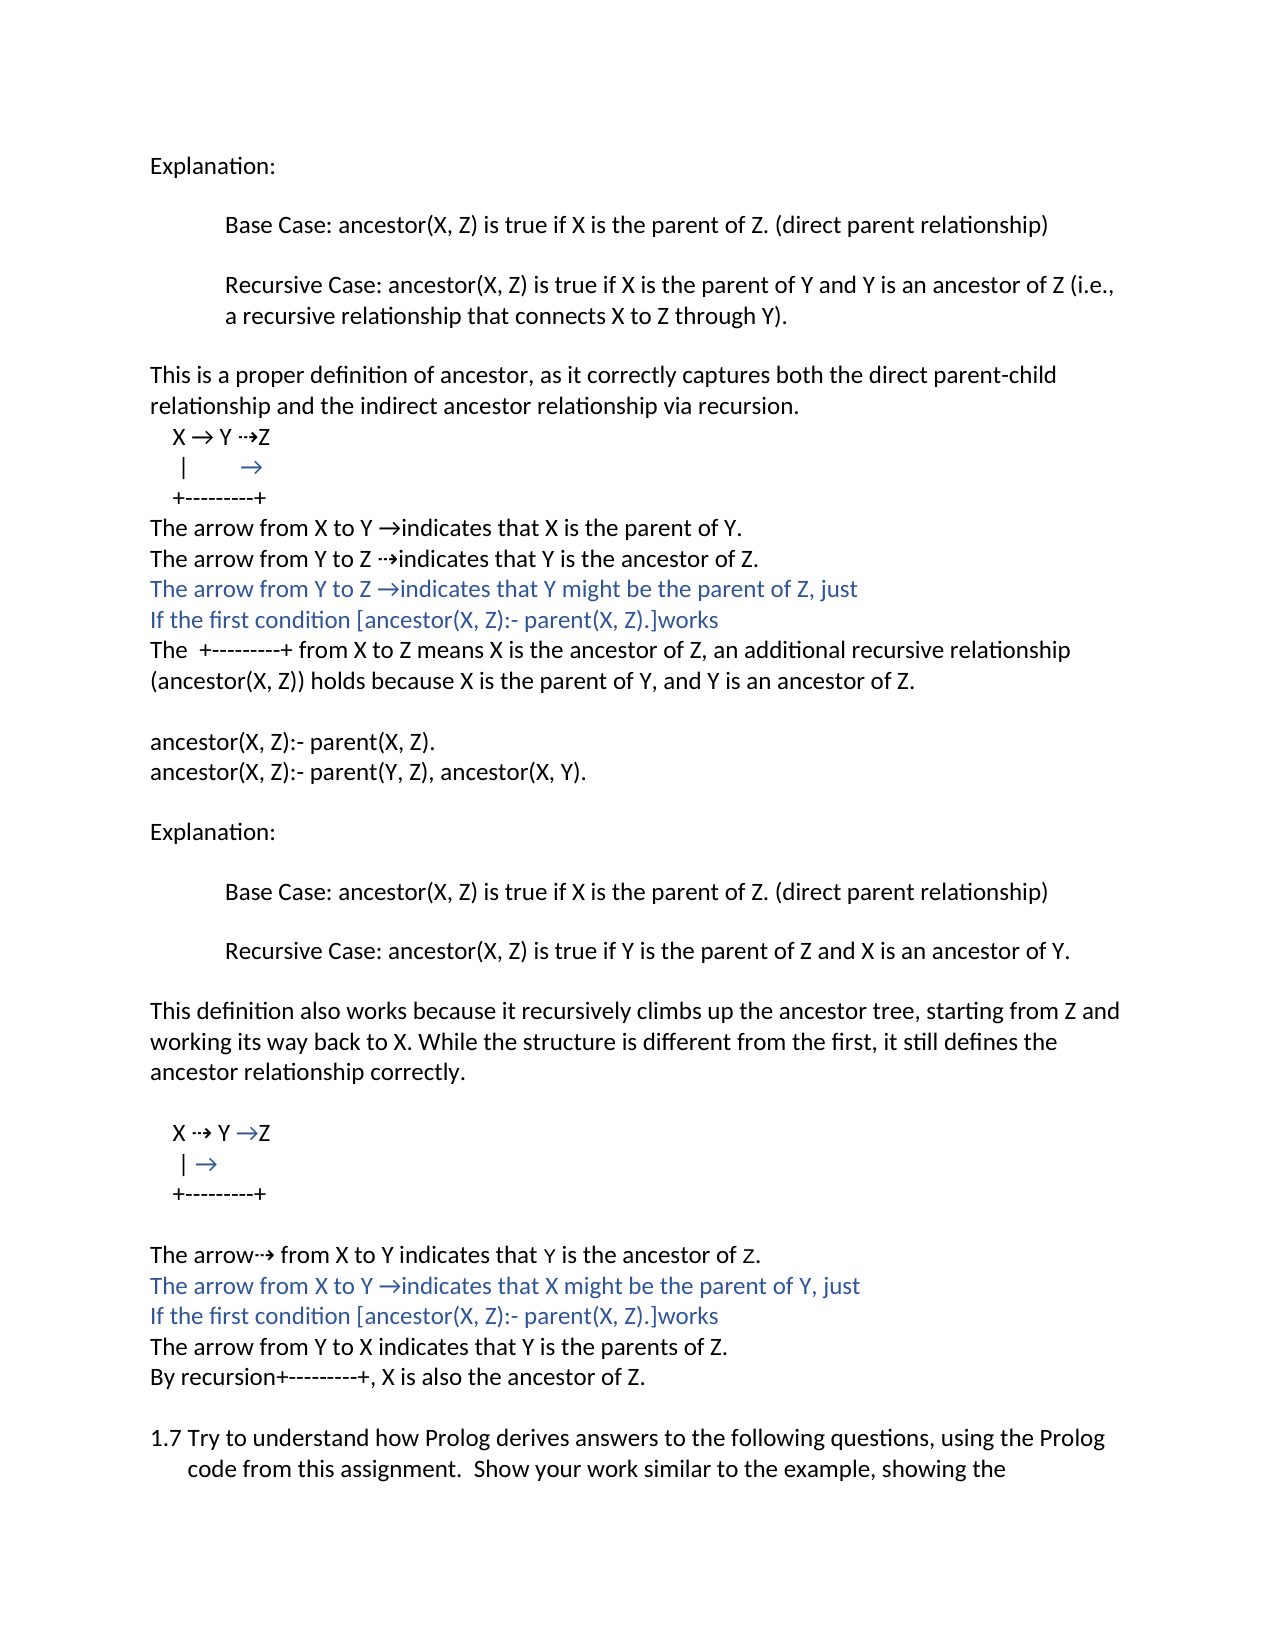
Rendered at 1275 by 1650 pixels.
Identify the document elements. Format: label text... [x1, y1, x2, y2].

text The arrow from X to Y →indicates that X might be the parent of Y, just [150, 1270, 1125, 1300]
subtitle Explanation: [150, 150, 1125, 181]
text | → [150, 1148, 1125, 1178]
text The arrow from Y to X indicates that Y is the parents of Z. [150, 1331, 1125, 1361]
text | → [150, 451, 1125, 482]
text ancestor(X, Z):- parent(X, Z). [150, 726, 1125, 756]
text X ⇢ Y →Z [150, 1117, 1125, 1148]
list Recursive Case: ancestor(X, Z) is true if Y is the parent of Z and X is an ancestor of Y. [225, 935, 1125, 966]
text The arrow from Y to Z ⇢indicates that Y is the ancestor of Z. [150, 543, 1125, 573]
text The +---------+ from X to Z means X is the ancestor of Z, an additional recursive relationship (ancestor(X, Z)) holds because X is the parent of Y, and Y is an ancestor of Z. [150, 634, 1125, 695]
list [150, 1422, 1125, 1483]
text The arrow⇢ from X to Y indicates that Y is the ancestor of Z. [150, 1239, 1125, 1270]
text ancestor(X, Z):- parent(Y, Z), ancestor(X, Y). [150, 756, 1125, 787]
text If the first condition [ancestor(X, Z):- parent(X, Z).]works [150, 604, 1125, 634]
text X → Y ⇢Z [150, 421, 1125, 451]
list Base Case: ancestor(X, Z) is true if X is the parent of Z. (direct parent relationship) [225, 876, 1125, 906]
list Base Case: ancestor(X, Z) is true if X is the parent of Z. (direct parent relationship) [225, 210, 1125, 240]
text By recursion+---------+, X is also the ancestor of Z. [150, 1361, 1125, 1392]
list Recursive Case: ancestor(X, Z) is true if X is the parent of Y and Y is an ancestor of Z (i.e., a recursive relationship that connects X to Z through Y). [225, 269, 1125, 330]
text +---------+ [150, 1178, 1125, 1239]
text This is a proper definition of ancestor, as it correctly captures both the direct parent-child relationship and the indirect ancestor relationship via recursion. [150, 359, 1125, 421]
text This definition also works because it recursively climbs up the ancestor tree, starting from Z and working its way back to X. While the structure is different from the first, it still defines the ancestor relationship correctly. [150, 995, 1125, 1087]
text The arrow from Y to Z →indicates that Y might be the parent of Z, just [150, 573, 1125, 604]
text +---------+ The arrow from X to Y →indicates that X is the parent of Y. [150, 482, 1125, 543]
text If the first condition [ancestor(X, Z):- parent(X, Z).]works [150, 1300, 1125, 1331]
subtitle Explanation: [150, 816, 1125, 847]
